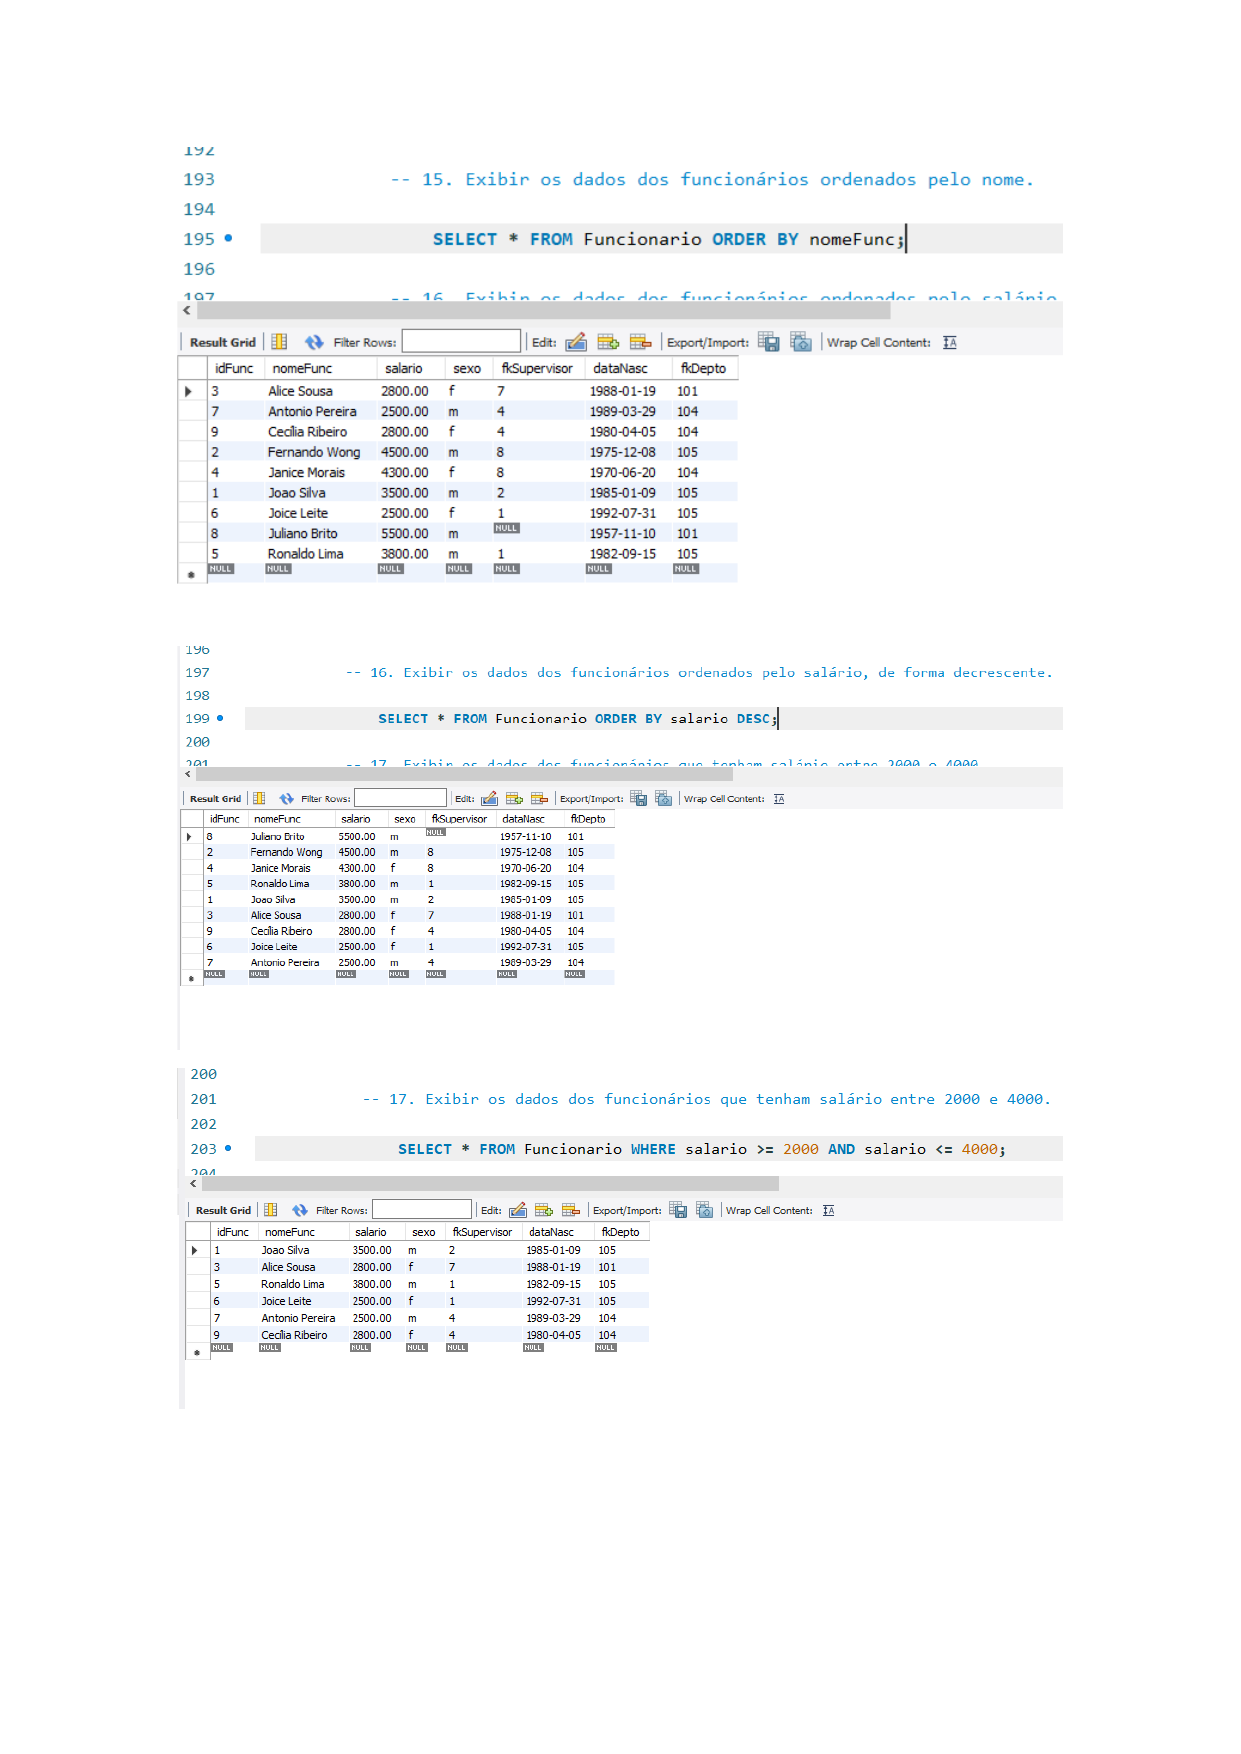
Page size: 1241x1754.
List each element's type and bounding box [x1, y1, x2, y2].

picture [177, 147, 1063, 628]
picture [177, 1068, 1063, 1409]
picture [177, 646, 1063, 1050]
